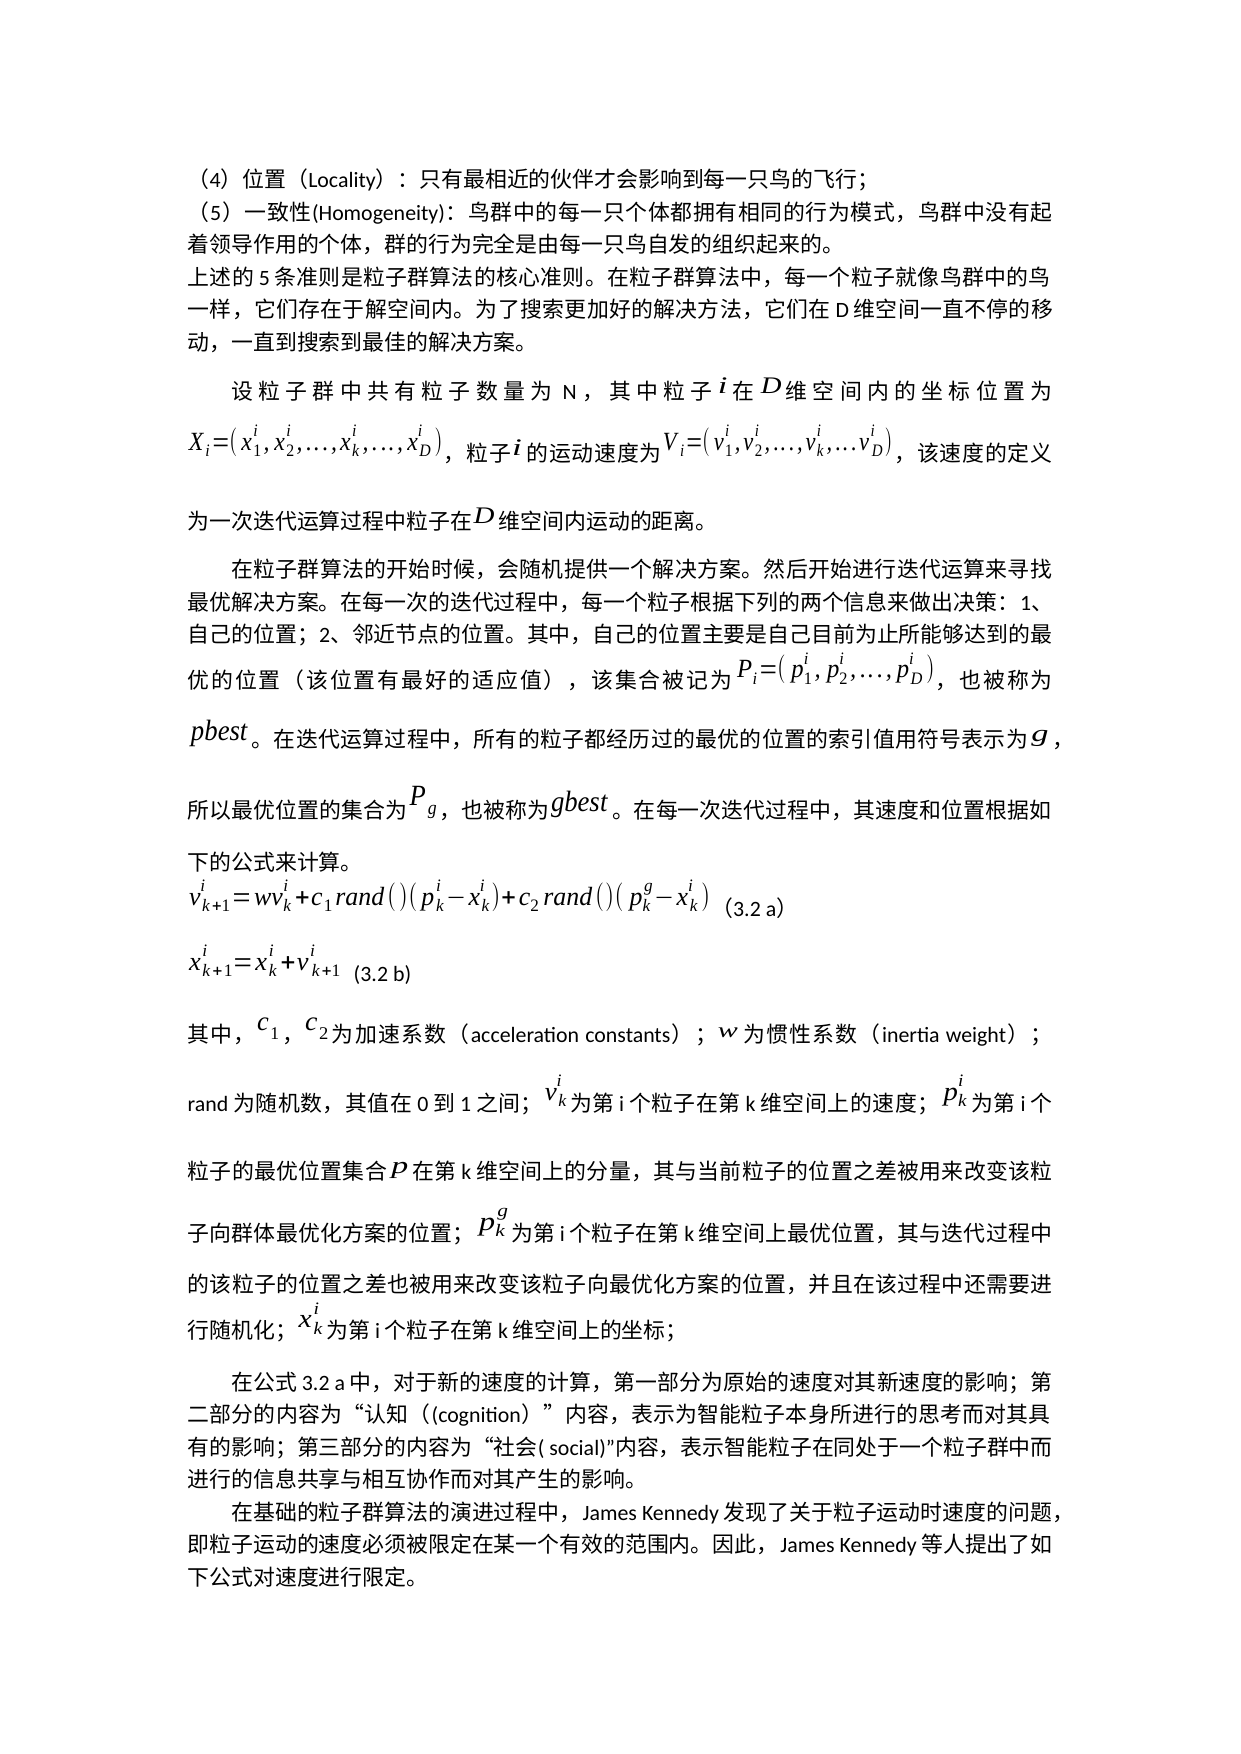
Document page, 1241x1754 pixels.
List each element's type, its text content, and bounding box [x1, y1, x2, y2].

text 在基础的粒子群算法的演进过程中，James Kennedy发现了关于粒子运动时速度的问题，即粒子运动的速度必须被限定在某一个有效的范围内。因此，James Kennedy等人提出了如下公式对速度进行限定。 [187, 1494, 1053, 1592]
text （5）一致性(Homogeneity)：鸟群中的每一只个体都拥有相同的行为模式，鸟群中没有起着领导作用的个体，群的行为完全是由每一只鸟自发的组织起来的。 [187, 194, 1053, 259]
text (3.2 b) [187, 942, 1053, 1007]
text 在粒子群算法的开始时候，会随机提供一个解决方案。然后开始进行迭代运算来寻找最优解决方案。在每一次的迭代过程中，每一个粒子根据下列的两个信息来做出决策：1、自己的位置；2、邻近节点的位置。其中，自己的位置主要是自己目前为止所能够达到的最优的位置（该位置有最好的适应值），该集合被记为，也被称为。在迭代运算过程中，所有的粒子都经历过的最优的位置的索引值用符号表示为，所以最优位置的集合为，也被称为。在每一次迭代过程中，其速度和位置根据如下的公式来计算。 [187, 552, 1053, 877]
text 设粒子群中共有粒子数量为N，其中粒子在维空间内的坐标位置为，粒子的运动速度为，该速度的定义为一次迭代运算过程中粒子在维空间内运动的距离。 [187, 357, 1053, 552]
text 在公式3.2 a中，对于新的速度的计算，第一部分为原始的速度对其新速度的影响；第二部分的内容为“认知（(cognition）”内容，表示为智能粒子本身所进行的思考而对其具有的影响；第三部分的内容为“社会( social)”内容，表示智能粒子在同处于一个粒子群中而进行的信息共享与相互协作而对其产生的影响。 [187, 1364, 1053, 1494]
text 其中，，为加速系数（acceleration constants）；为惯性系数（inertia weight）；rand为随机数，其值在0到1之间；为第i个粒子在第k维空间上的速度；为第i个粒子的最优位置集合在第k维空间上的分量，其与当前粒子的位置之差被用来改变该粒子向群体最优化方案的位置；为第i个粒子在第k维空间上最优位置，其与迭代过程中的该粒子的位置之差也被用来改变该粒子向最优化方案的位置，并且在该过程中还需要进行随机化；为第i个粒子在第k维空间上的坐标； [187, 1007, 1053, 1364]
text 上述的5条准则是粒子群算法的核心准则。在粒子群算法中，每一个粒子就像鸟群中的鸟一样，它们存在于解空间内。为了搜索更加好的解决方法，它们在D维空间一直不停的移动，一直到搜索到最佳的解决方案。 [187, 259, 1053, 357]
text （3.2 a） [187, 877, 1053, 942]
text （4）位置（Locality）：只有最相近的伙伴才会影响到每一只鸟的飞行； [187, 162, 1053, 194]
